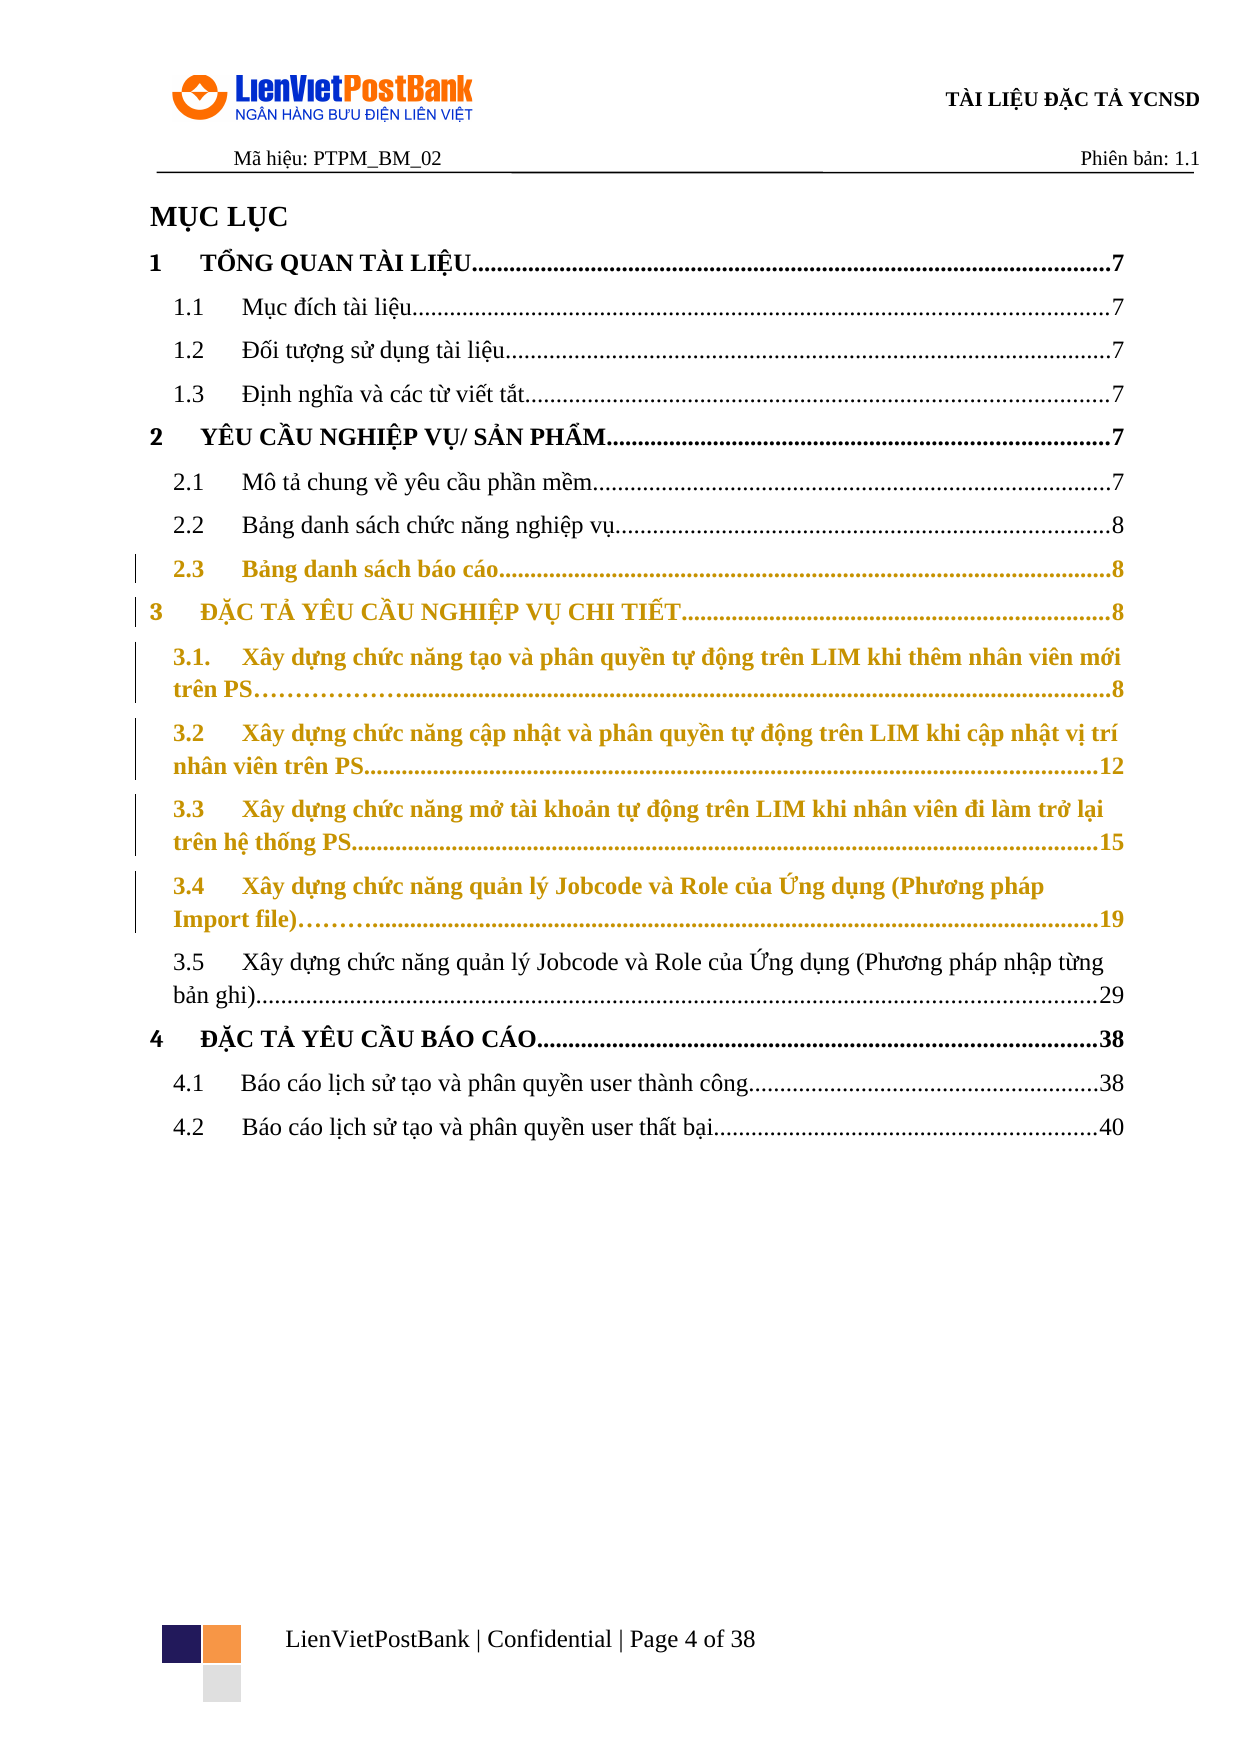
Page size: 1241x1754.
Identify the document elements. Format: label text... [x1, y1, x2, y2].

text 3.2 Xây dựng chức năng cập nhật và phân quyền tự động trên LIM khi cập nhật vị trí nhân viên trên PS 12 [173, 718, 1125, 780]
text 2 YÊU CẦU NGHIỆP VỤ/ SẢN PHẨM 7 [150, 422, 1125, 452]
text 1.1 Mục đích tài liệu 7 [173, 292, 1125, 321]
text 2.3 Bảng danh sách báo cáo 8 [173, 554, 1125, 582]
text 2.2 Bảng danh sách chức năng nghiệp vụ 8 [173, 510, 1125, 539]
text 3.3 Xây dựng chức năng mở tài khoản tự động trên LIM khi nhân viên đi làm trở lại trên hệ thống PS. 15 [173, 794, 1125, 856]
picture [172, 75, 473, 122]
text 3.4 Xây dựng chức năng quản lý Jobcode và Role của Ứng dụng (Phương pháp Import file)………. 19 [173, 871, 1125, 933]
text 1 TỔNG QUAN TÀI LIỆU 7 [150, 248, 1125, 277]
text 2.1 Mô tả chung về yêu cầu phần mềm 7 [173, 467, 1125, 496]
text 3 ĐẶC TẢ YÊU CẦU NGHIỆP VỤ CHI TIẾT 8 [150, 597, 1125, 627]
text 3.1. Xây dựng chức năng tạo và phân quyền tự động trên LIM khi thêm nhân viên mới trên PS………………. 8 [173, 642, 1125, 703]
text 4 ĐẶC TẢ YÊU CẦU BÁO CÁO 38 [150, 1024, 1125, 1053]
text 1.2 Đối tượng sử dụng tài liệu 7 [173, 336, 1125, 364]
text 4.1 Báo cáo lịch sử tạo và phân quyền user thành công 38 [173, 1068, 1125, 1097]
text 4.2 Báo cáo lịch sử tạo và phân quyền user thất bại 40 [173, 1112, 1125, 1140]
text 3.5 Xây dựng chức năng quản lý Jobcode và Role của Ứng dụng (Phương pháp nhập từng bản ghi) 29 [173, 947, 1125, 1009]
text MỤC LỤC [150, 199, 1125, 232]
text 1.3 Định nghĩa và các từ viết tắt 7 [173, 379, 1125, 408]
